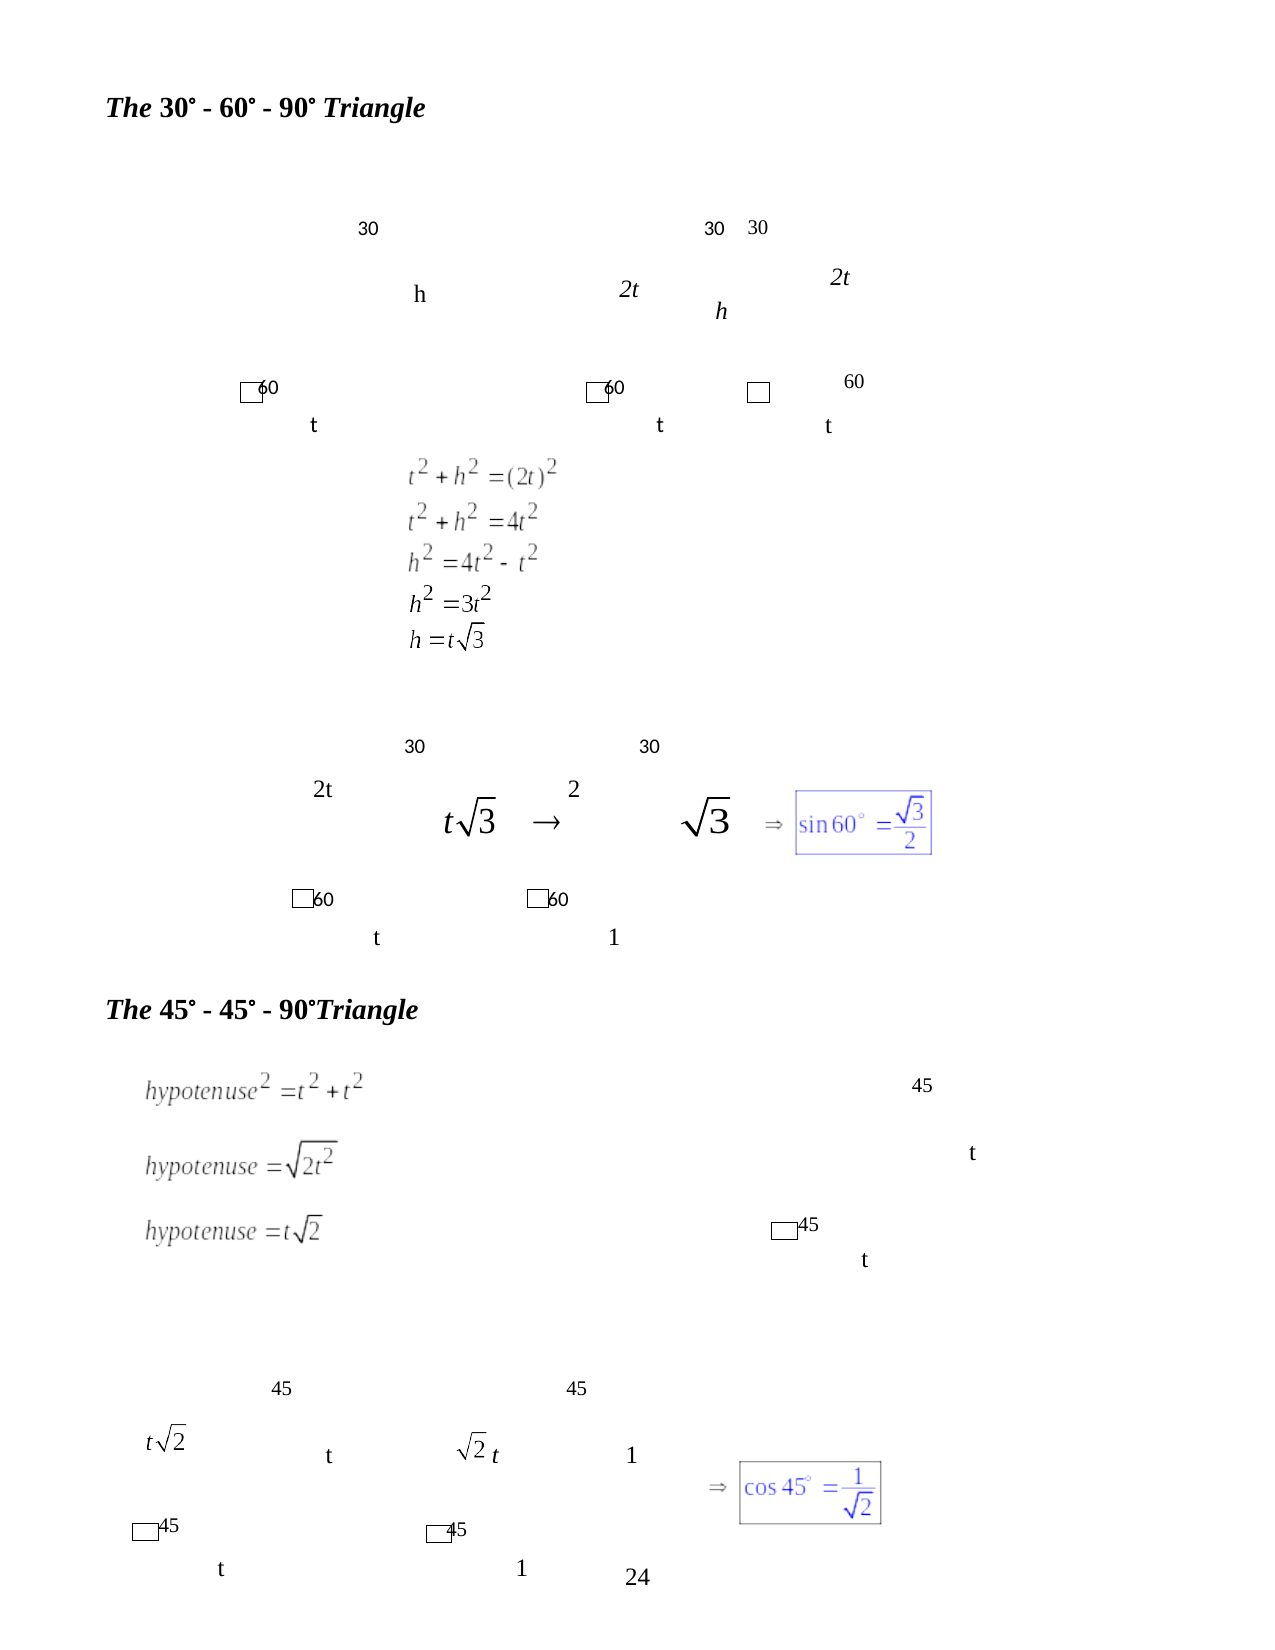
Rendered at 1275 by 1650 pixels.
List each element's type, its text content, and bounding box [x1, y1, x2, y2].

text The 30 - 60 - 90 Triangle [105, 90, 1170, 123]
text The 45 - 45 - 90Triangle [105, 992, 1170, 1026]
